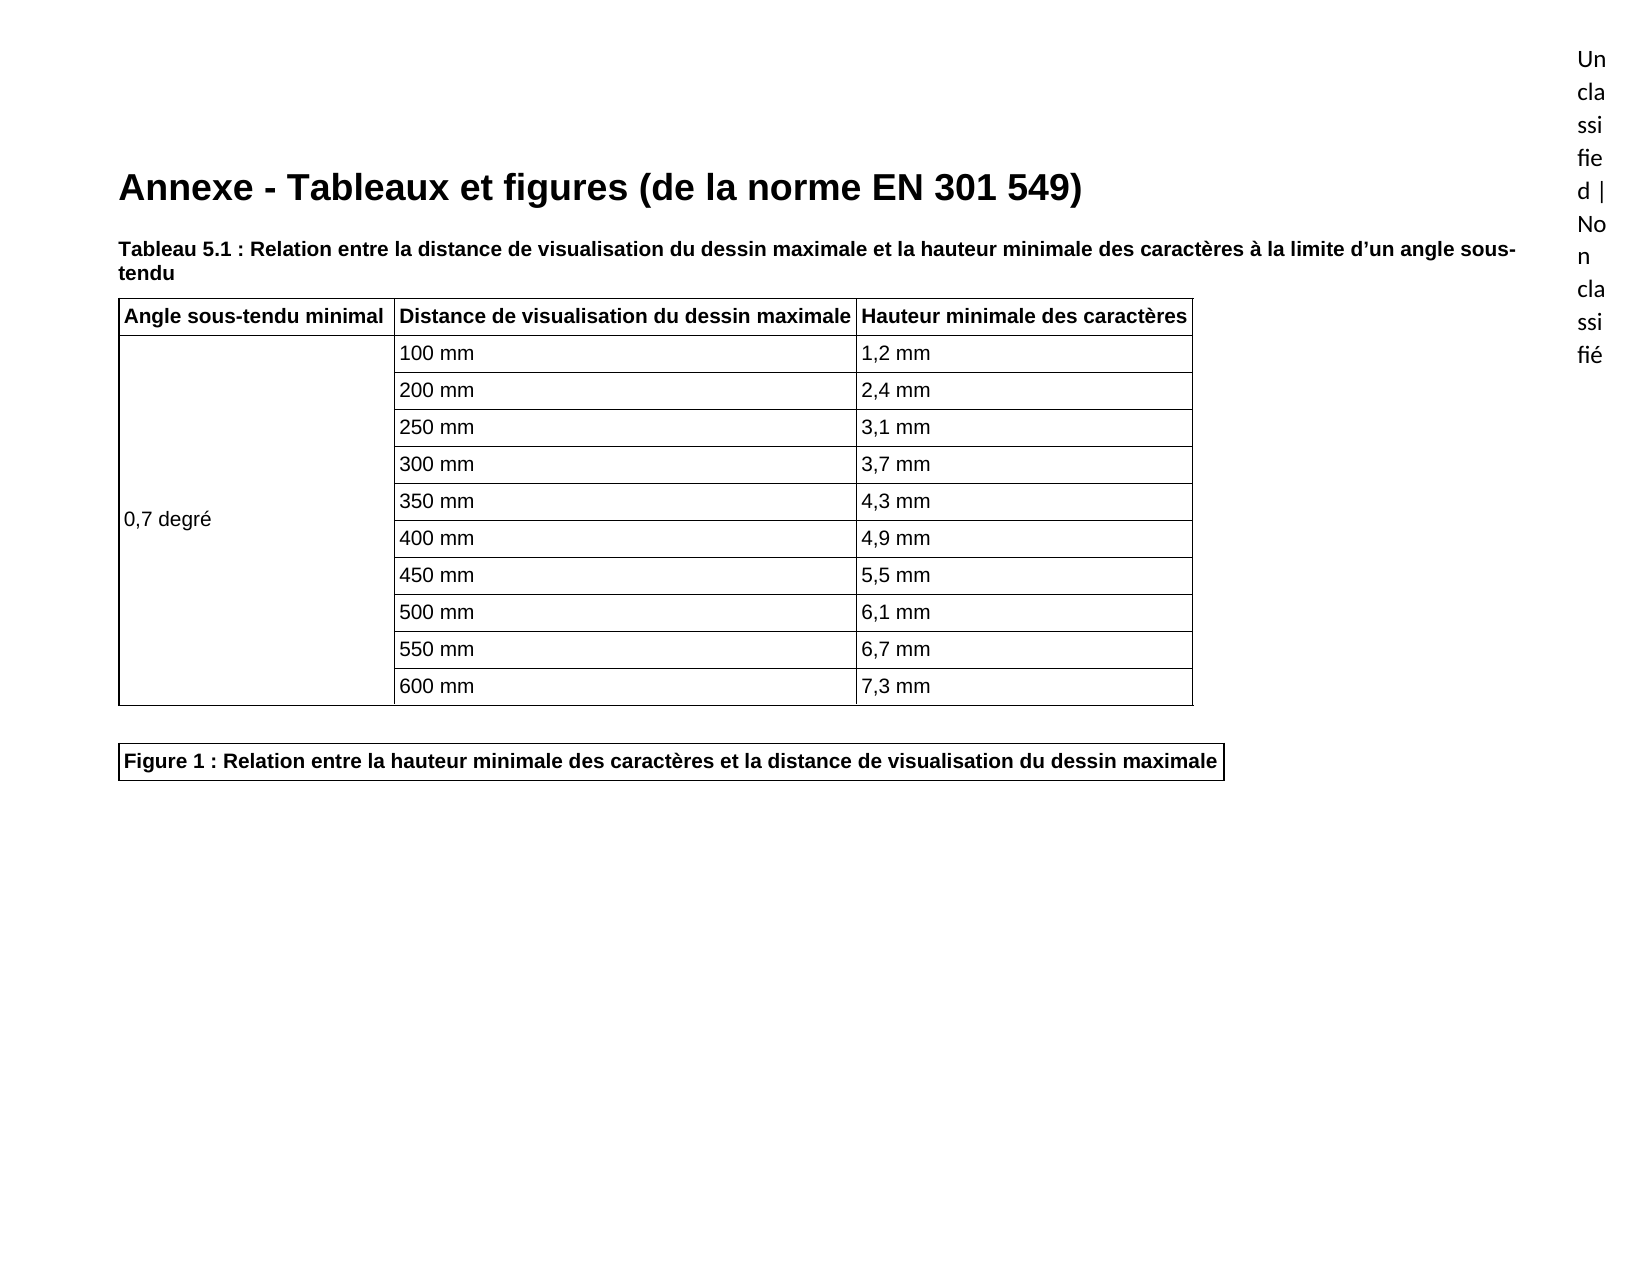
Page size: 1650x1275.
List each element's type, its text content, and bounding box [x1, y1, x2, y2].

table_header Distance de visualisation du dessin maximale [395, 299, 856, 335]
table_cell 100 mm [395, 336, 856, 372]
table_cell 3,7 mm [857, 447, 1192, 483]
table_cell 5,5 mm [857, 558, 1192, 593]
table_header Hauteur minimale des caractères [857, 299, 1192, 335]
text Tableau 5.1 : Relation entre la distance de visualisation du dessin maximale et la hauteur minimale des caractères à la limite d’un angle sous-tendu [118, 237, 1532, 285]
table_cell 500 mm [395, 595, 856, 631]
table_cell 250 mm [395, 410, 856, 446]
table_cell 350 mm [395, 484, 856, 519]
table_cell 2,4 mm [857, 373, 1192, 409]
table_cell 550 mm [395, 632, 856, 667]
table_cell 4,9 mm [857, 521, 1192, 557]
subtitle Annexe - Tableaux et figures (de la norme EN 301 549) [118, 165, 1532, 208]
table_cell 6,1 mm [857, 595, 1192, 631]
table_cell 3,1 mm [857, 410, 1192, 446]
table_header Figure 1 : Relation entre la hauteur minimale des caractères et la distance de visualisation du dessin maximale [120, 744, 1223, 779]
table_cell 6,7 mm [857, 632, 1192, 667]
table_cell 4,3 mm [857, 484, 1192, 519]
table_cell 7,3 mm [857, 669, 1192, 704]
table_cell 1,2 mm [857, 336, 1192, 372]
table_cell 200 mm [395, 373, 856, 409]
table_cell 0,7 degré [120, 336, 394, 704]
table_cell 400 mm [395, 521, 856, 557]
table_cell 300 mm [395, 447, 856, 483]
table_header Angle sous-tendu minimal [120, 299, 394, 335]
table_cell 600 mm [395, 669, 856, 704]
table_cell 450 mm [395, 558, 856, 593]
